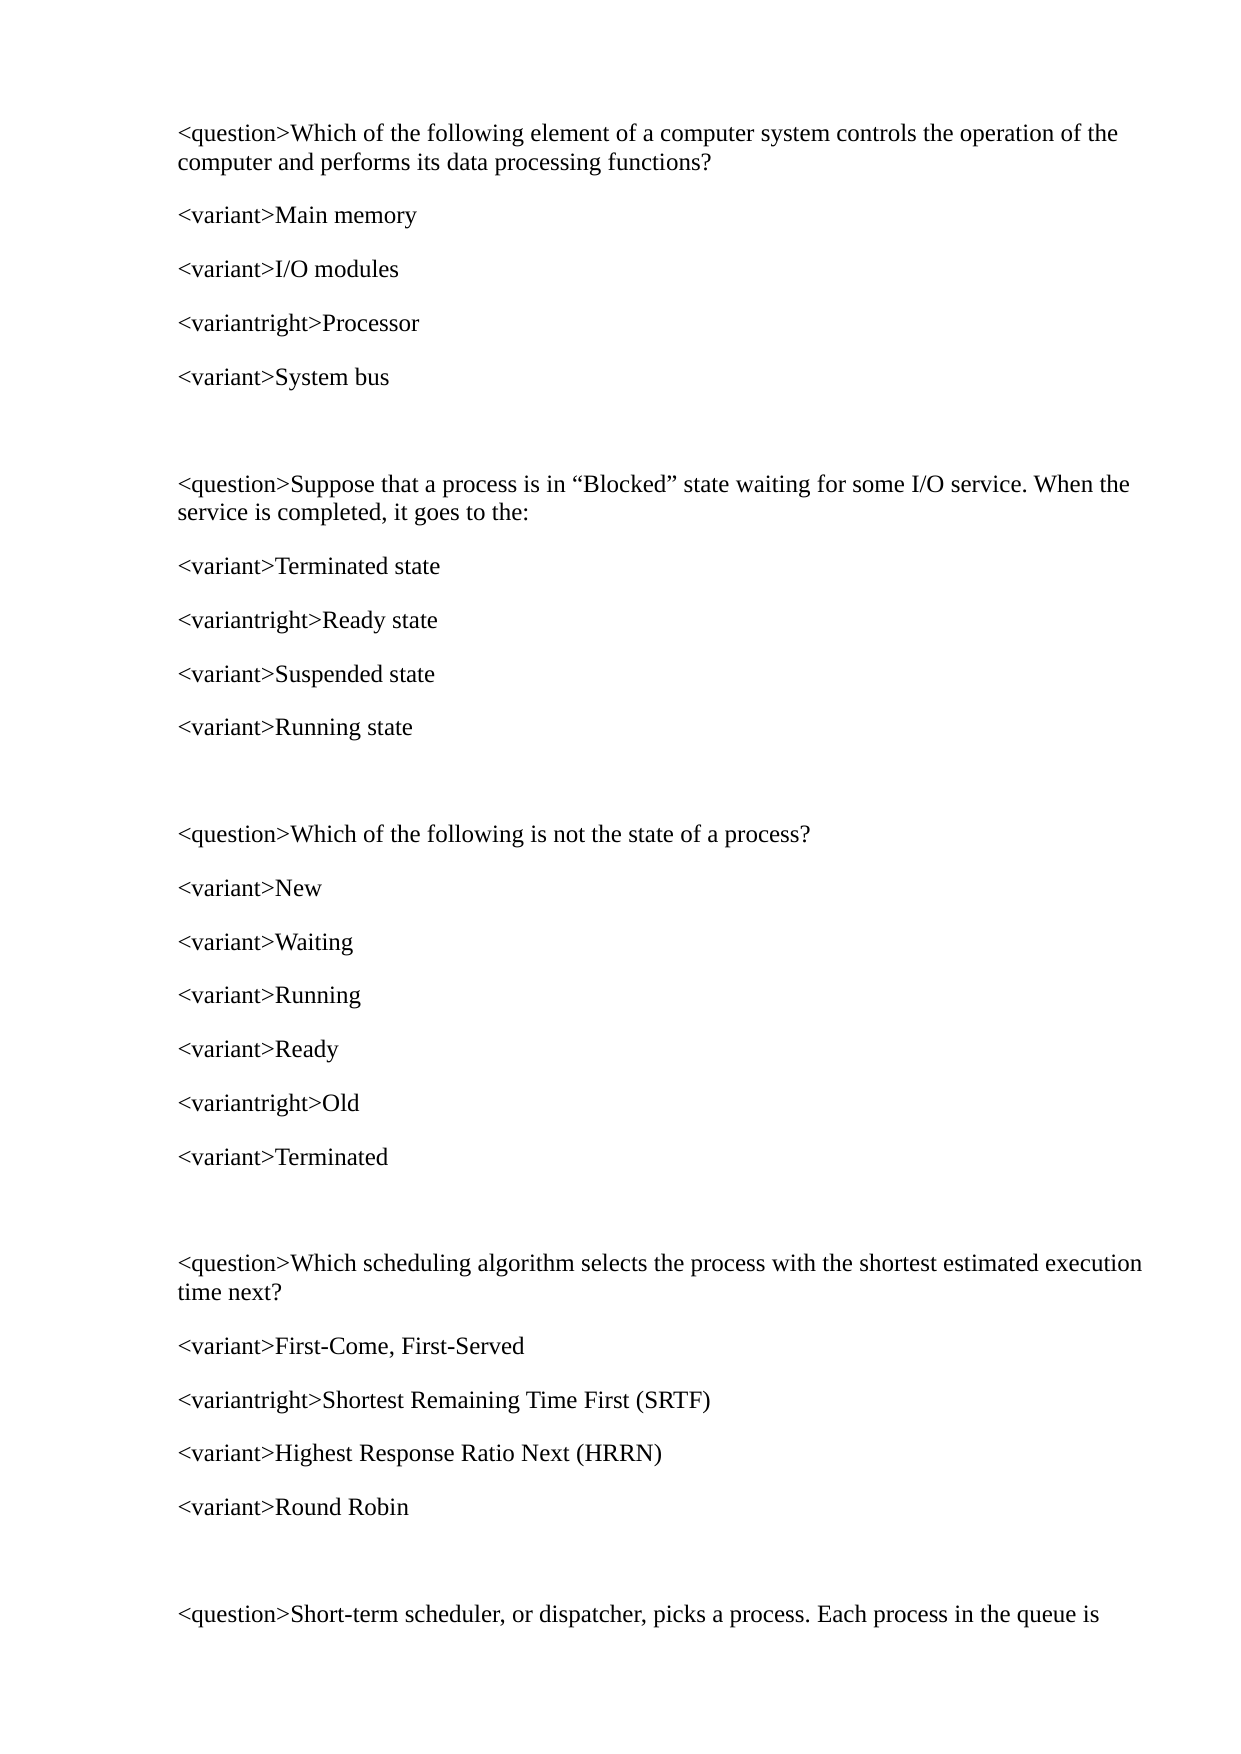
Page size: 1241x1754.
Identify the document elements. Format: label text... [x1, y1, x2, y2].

text <variant>New [177, 874, 1152, 903]
text <variant>Highest Response Ratio Next (HRRN) [177, 1441, 1152, 1469]
text <variant>Main memory [177, 201, 1152, 229]
text <variant>Ready [177, 1036, 1152, 1064]
text <variant>Terminated state [177, 552, 1152, 581]
text <variant>Running state [177, 713, 1152, 742]
text <variant>Suspended state [177, 659, 1152, 688]
text <variantright>Processor [177, 308, 1152, 337]
text <question>Suppose that a process is in “Blocked” state waiting for some I/O service. When the service is completed, it goes to the: [177, 469, 1152, 527]
text <variant>System bus [177, 362, 1152, 391]
text <question>Which of the following element of a computer system controls the operation of the computer and performs its data processing functions? [177, 118, 1152, 176]
text <variantright>Ready state [177, 606, 1152, 634]
text <question>Which scheduling algorithm selects the process with the shortest estimated execution time next? [177, 1251, 1152, 1308]
text <variant>First-Come, First-Served [177, 1333, 1152, 1362]
text <variantright>Old [177, 1089, 1152, 1118]
text <variant>Running [177, 982, 1152, 1011]
text <variantright>Shortest Remaining Time First (SRTF) [177, 1387, 1152, 1416]
text <question>Which of the following is not the state of a process? [177, 821, 1152, 849]
text <variant>Terminated [177, 1143, 1152, 1172]
text <variant>I/O modules [177, 254, 1152, 283]
text <variant>Round Robin [177, 1494, 1152, 1523]
text <variant>Waiting [177, 928, 1152, 957]
